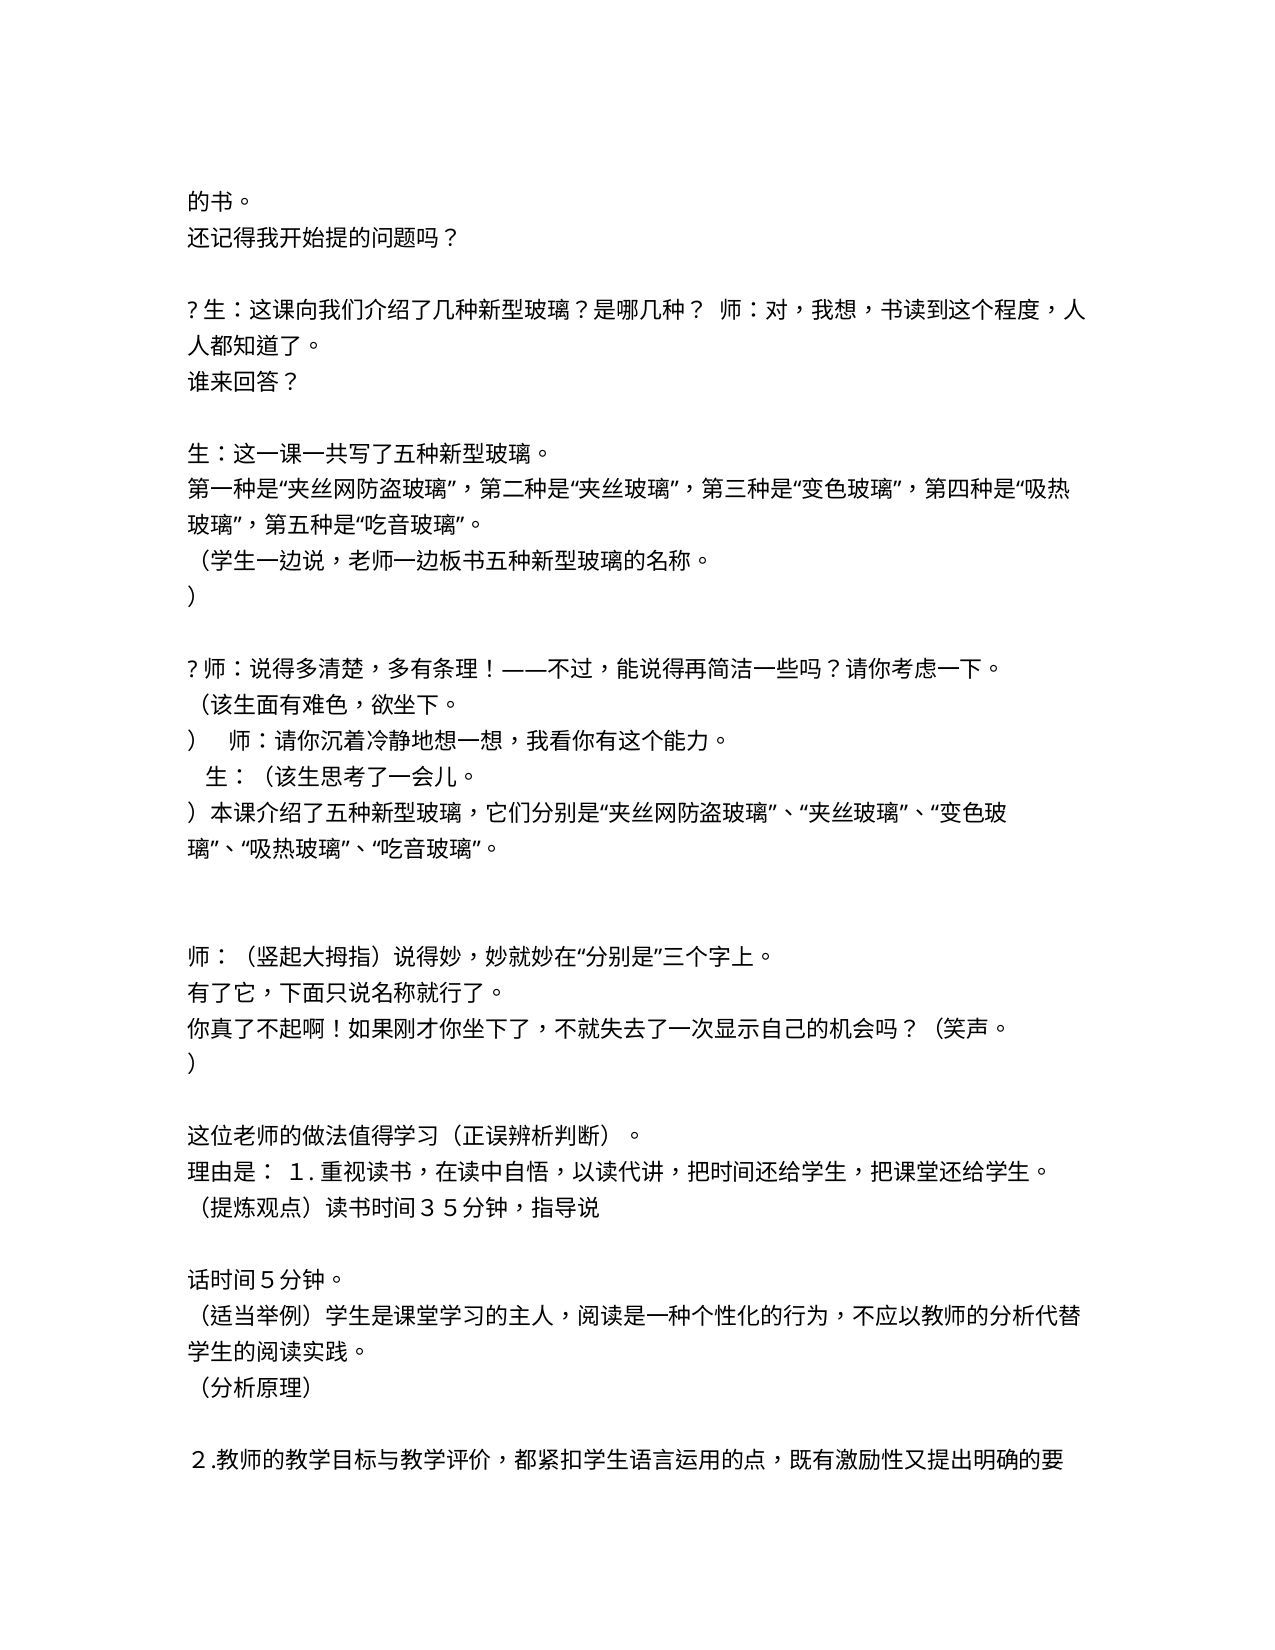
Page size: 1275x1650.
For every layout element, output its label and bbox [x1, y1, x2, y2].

text [187, 150, 1087, 1475]
